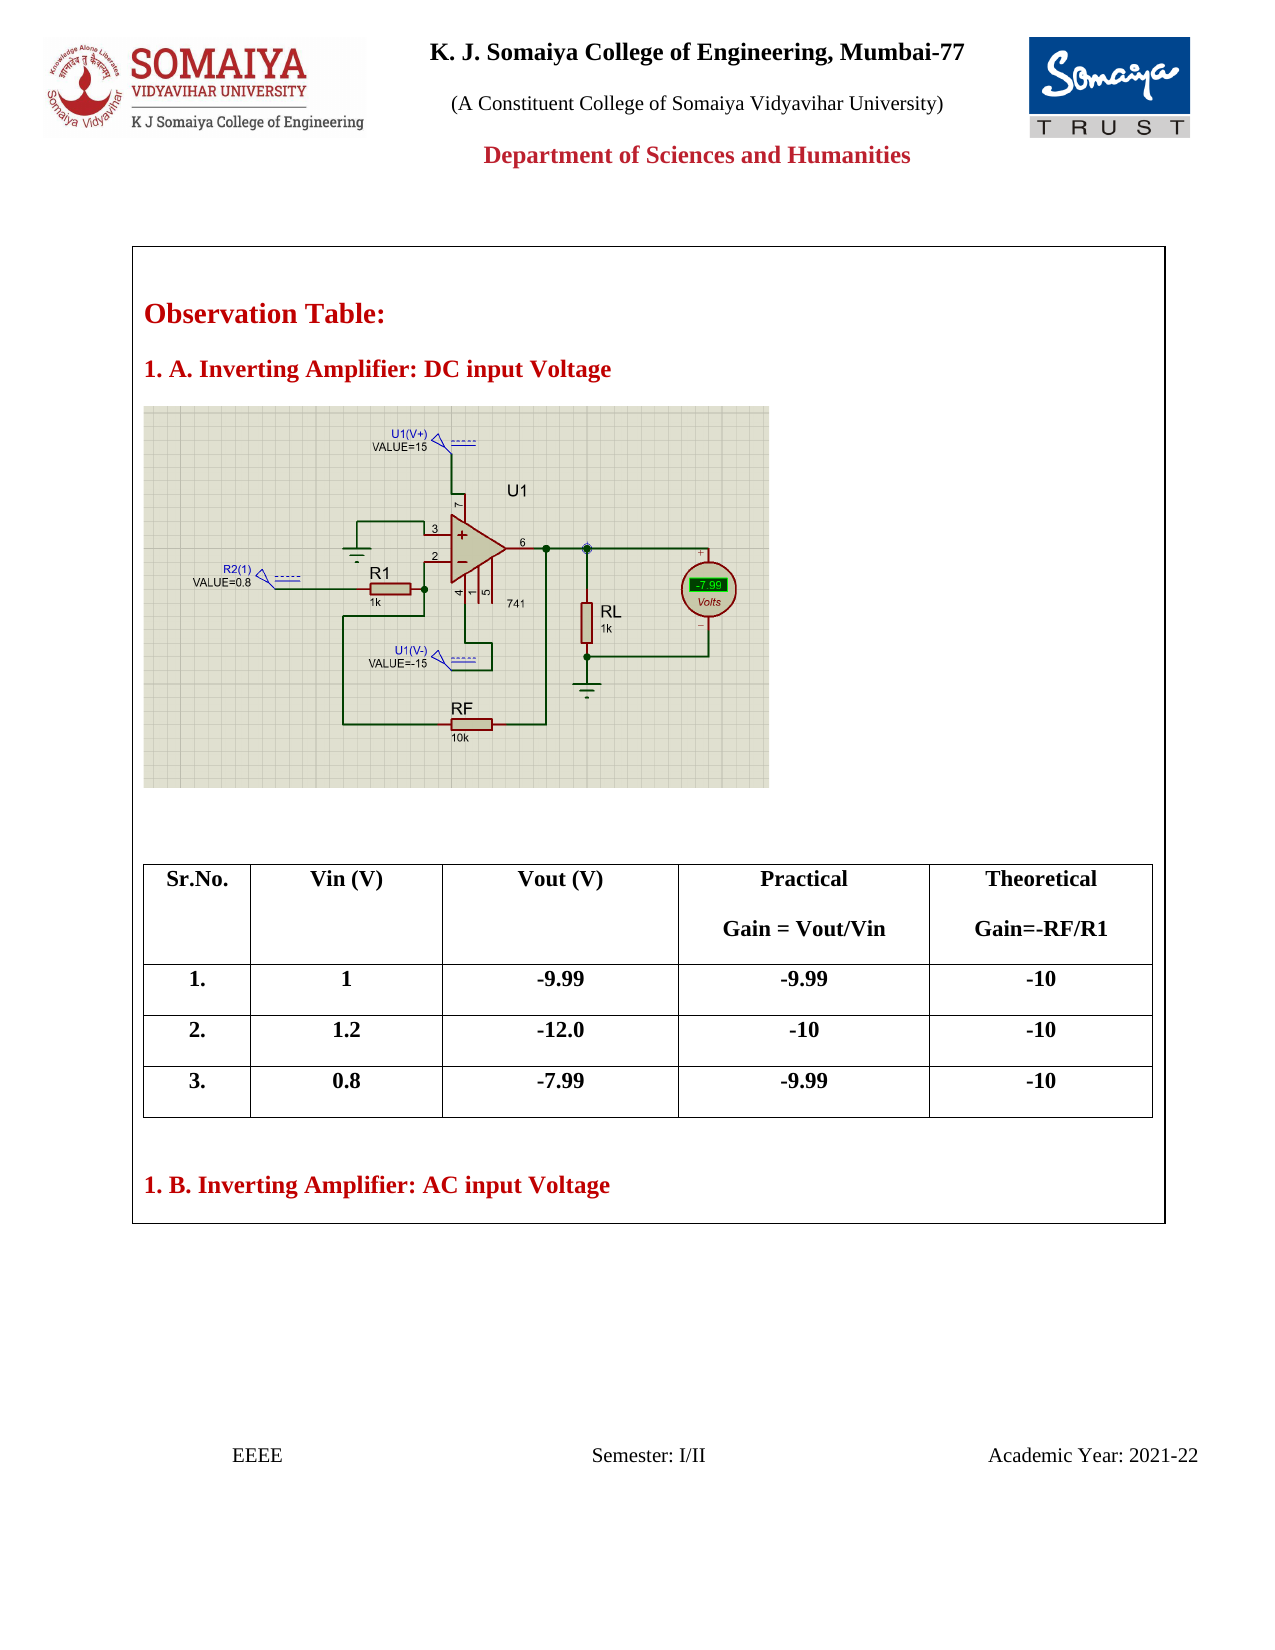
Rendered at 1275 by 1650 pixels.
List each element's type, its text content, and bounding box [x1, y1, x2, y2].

picture [1029, 37, 1191, 138]
picture [42, 37, 367, 138]
picture [143, 406, 770, 788]
